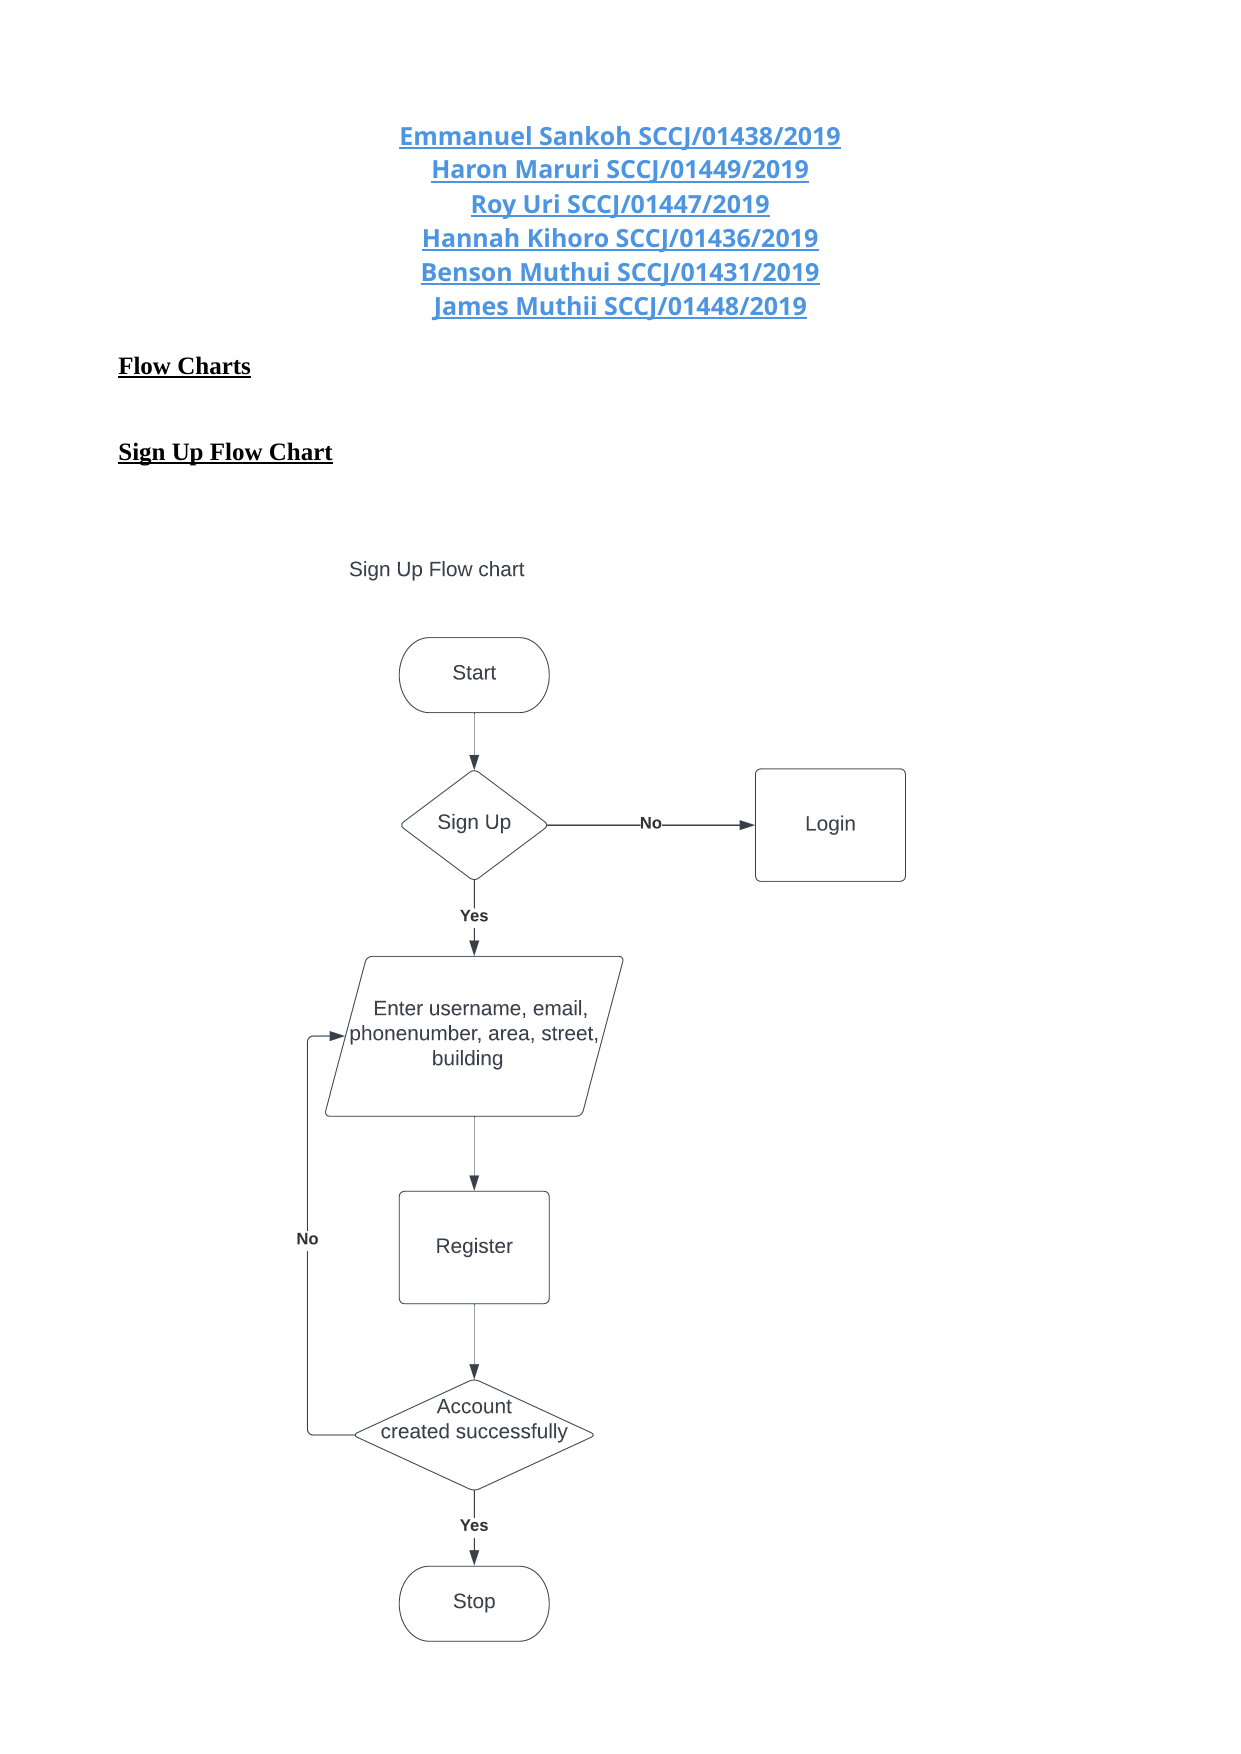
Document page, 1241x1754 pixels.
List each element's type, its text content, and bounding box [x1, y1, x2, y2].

text Hannah Kihoro SCCJ/01436/2019 [118, 220, 1122, 254]
text Flow Charts [118, 351, 1122, 380]
text Sign Up Flow Chart [118, 437, 1122, 466]
text James Muthii SCCJ/01448/2019 [118, 288, 1122, 322]
picture [258, 506, 943, 1679]
text Benson Muthui SCCJ/01431/2019 [118, 254, 1122, 288]
text Roy Uri SCCJ/01447/2019 [118, 186, 1122, 220]
text Emmanuel Sankoh SCCJ/01438/2019 [118, 118, 1122, 152]
text Haron Maruri SCCJ/01449/2019 [118, 152, 1122, 186]
